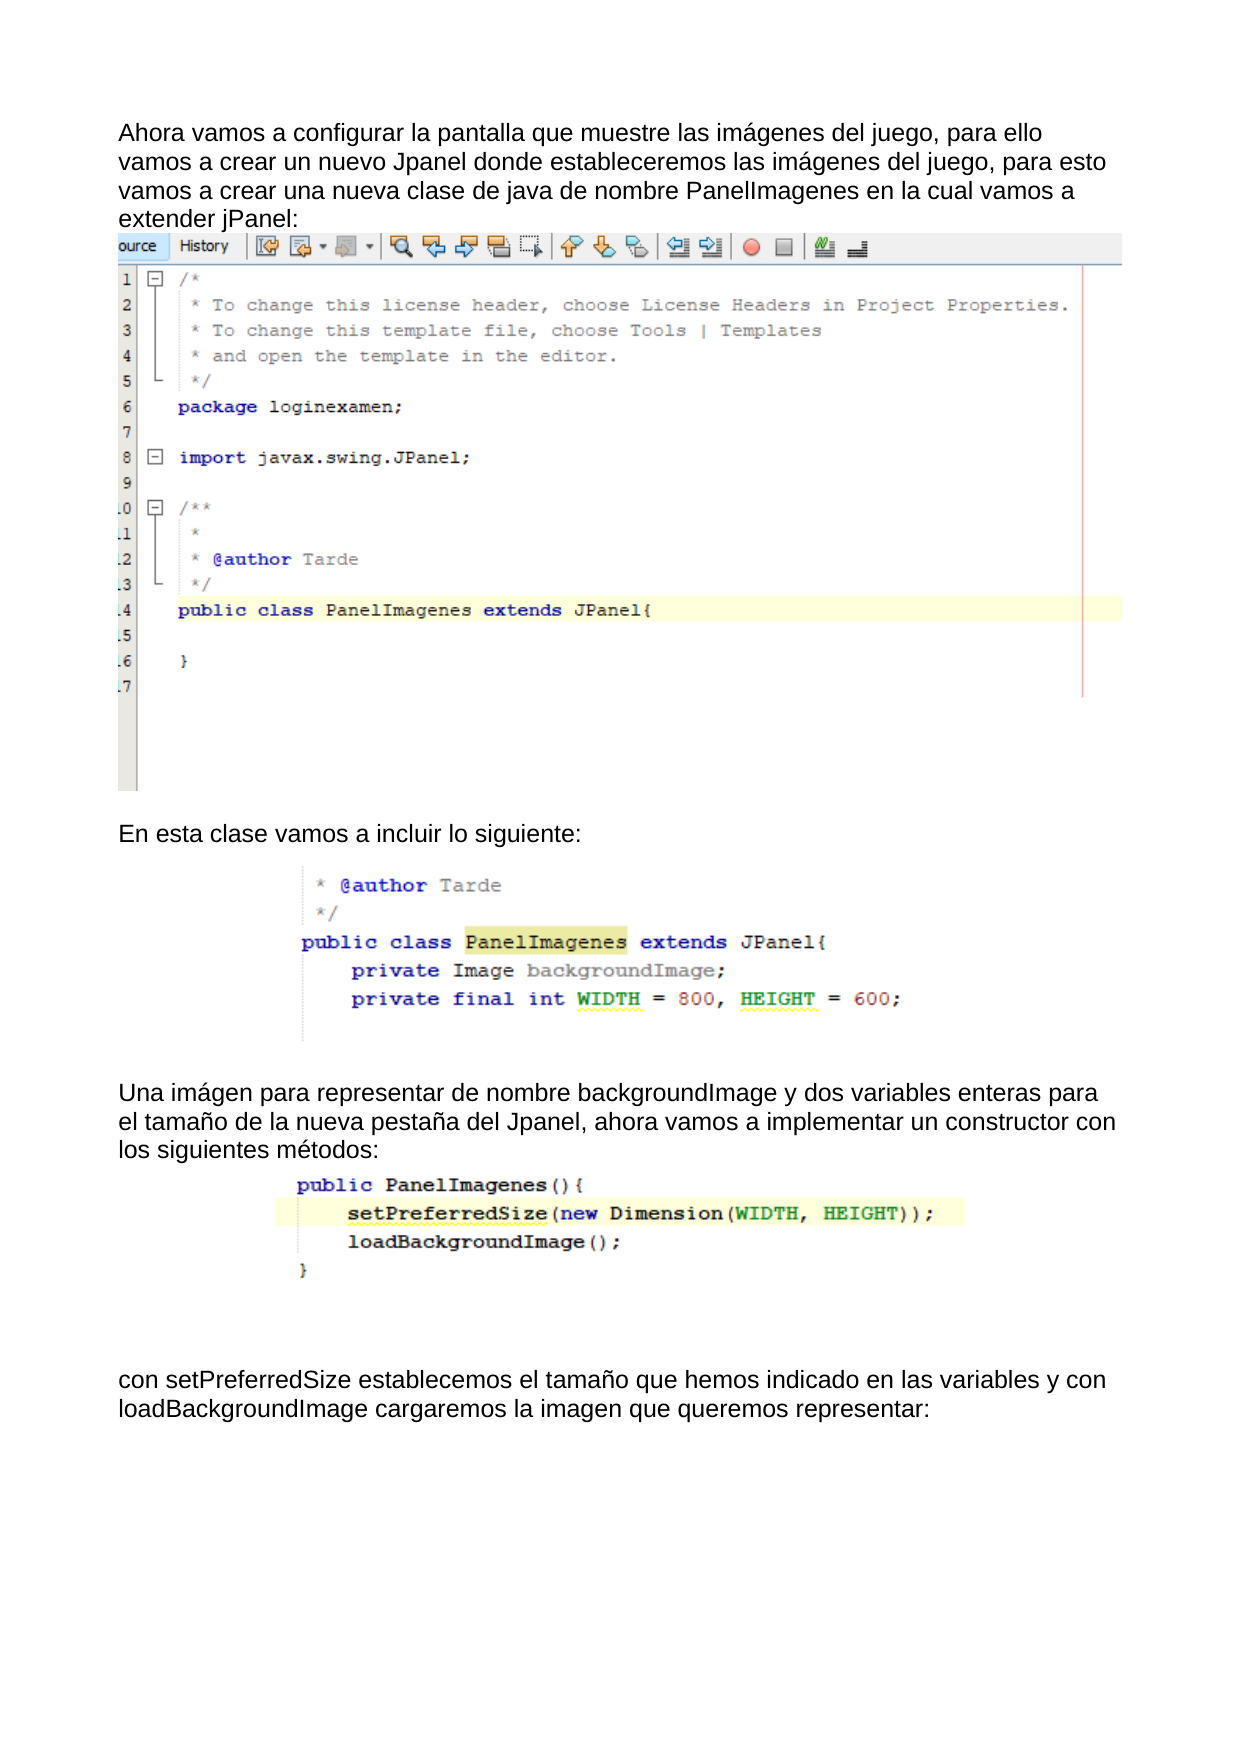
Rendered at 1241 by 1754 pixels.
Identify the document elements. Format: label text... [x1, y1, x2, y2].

text con setPreferredSize establecemos el tamaño que hemos indicado en las variables y con loadBackgroundImage cargaremos la imagen que queremos representar: [118, 1365, 1122, 1423]
picture [285, 865, 955, 1043]
text Ahora vamos a configurar la pantalla que muestre las imágenes del juego, para ello vamos a crear un nuevo Jpanel donde estableceremos las imágenes del juego, para esto vamos a crear una nueva clase de java de nombre PanelImagenes en la cual vamos a extender jPanel: [118, 118, 1122, 233]
text En esta clase vamos a incluir lo siguiente: [118, 819, 1122, 848]
picture [274, 1164, 966, 1297]
picture [118, 233, 1123, 791]
text Una imágen para representar de nombre backgroundImage y dos variables enteras para el tamaño de la nueva pestaña del Jpanel, ahora vamos a implementar un constructor con los siguientes métodos: [118, 1078, 1122, 1164]
